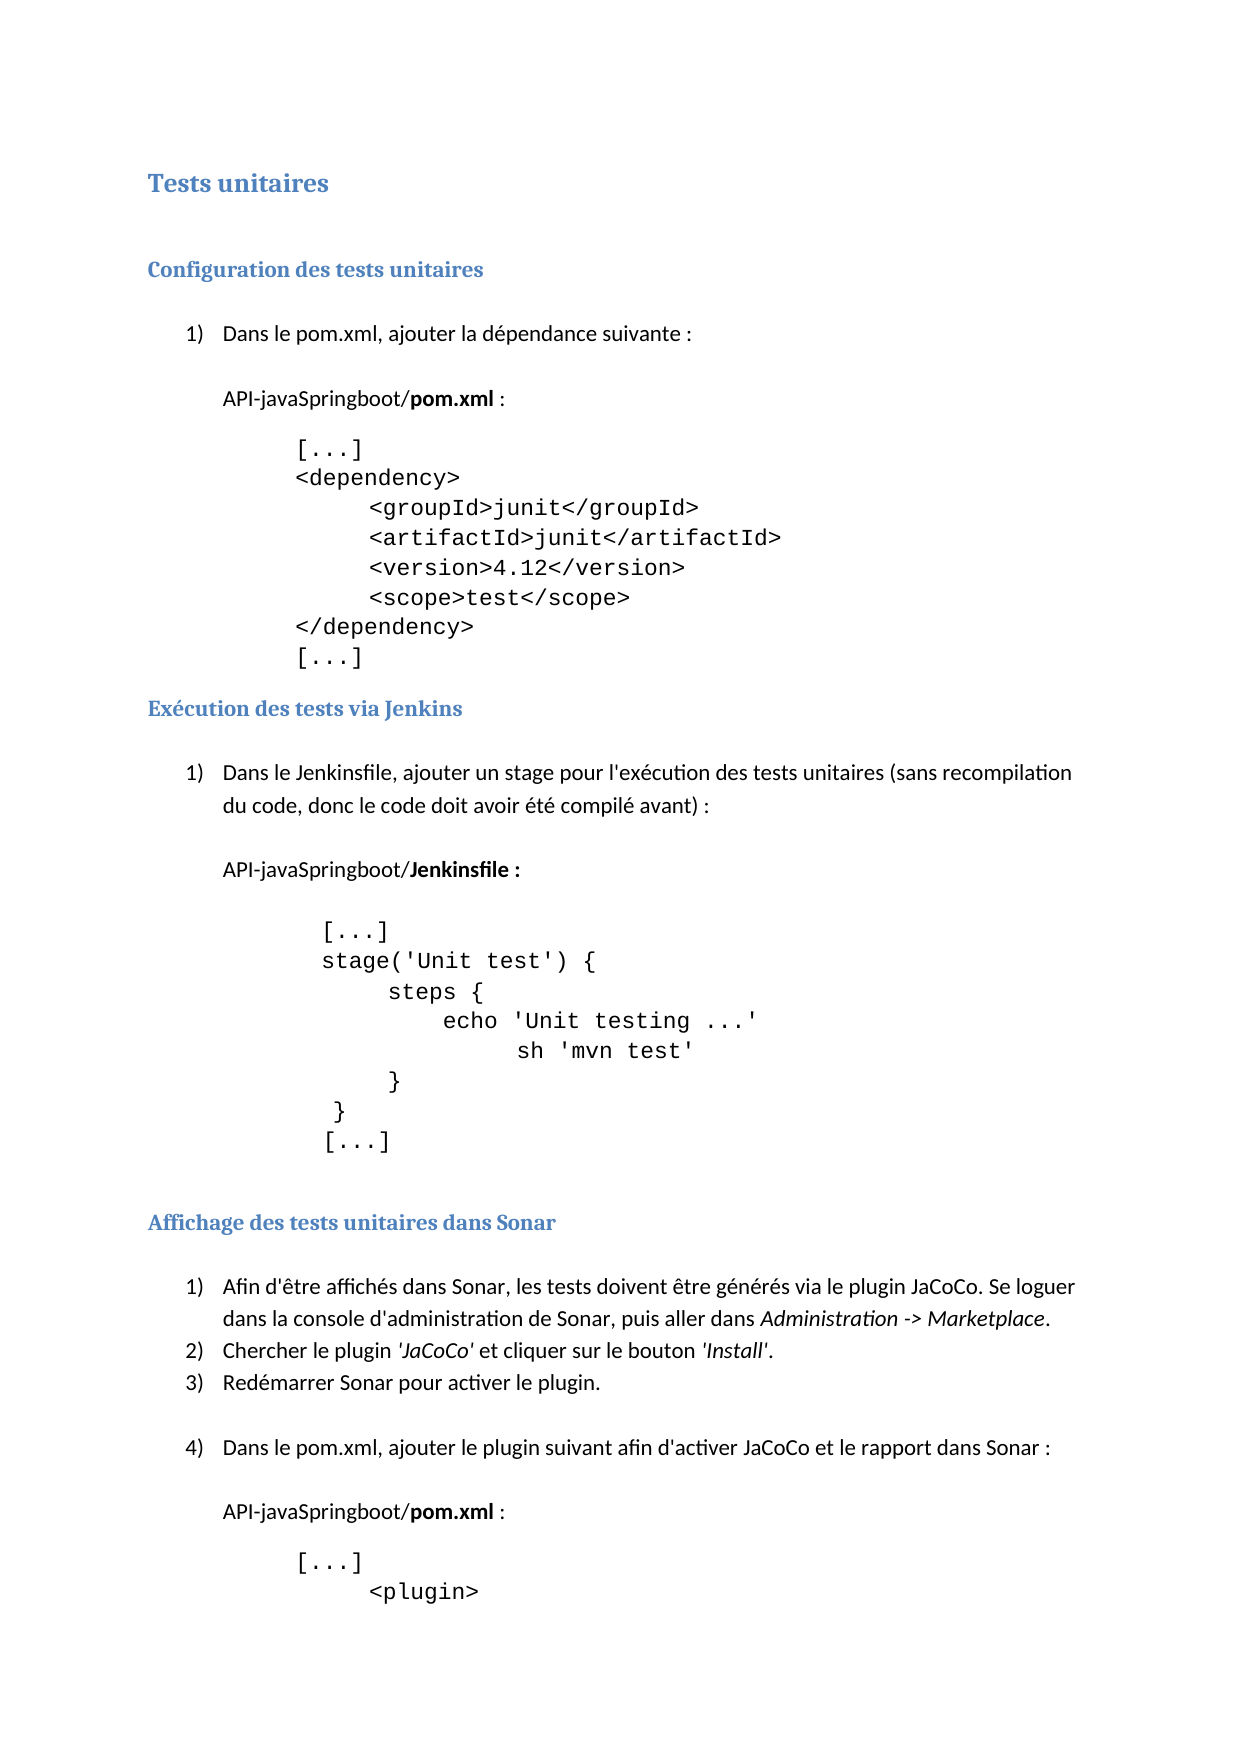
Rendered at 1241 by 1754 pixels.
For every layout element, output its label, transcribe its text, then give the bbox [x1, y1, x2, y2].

list Chercher le plugin 'JaCoCo' et cliquer sur le bouton 'Install'. [185, 1336, 1093, 1364]
list } [223, 1099, 1093, 1125]
text <groupId>junit</groupId> [148, 497, 1093, 522]
text <artifactId>junit</artifactId> [148, 526, 1093, 552]
list echo 'Unit testing ...' [223, 1010, 1093, 1036]
list steps { [223, 980, 1093, 1006]
list Dans le pom.xml, ajouter la dépendance suivante : [185, 319, 1093, 348]
text [...] [148, 437, 1093, 463]
subtitle Tests unitaires [148, 168, 1093, 199]
subtitle Exécution des tests via Jenkins [148, 696, 1093, 722]
list API-javaSpringboot/pom.xml : [223, 1497, 1093, 1525]
text <scope>test</scope> [148, 586, 1093, 612]
text <version>4.12</version> [148, 556, 1093, 582]
text [...] [148, 646, 1093, 671]
text </dependency> [148, 616, 1093, 642]
list Dans le pom.xml, ajouter le plugin suivant afin d'activer JaCoCo et le rapport dans Sonar : [185, 1433, 1093, 1461]
list [...] [223, 919, 1093, 945]
text [...] [148, 1550, 1093, 1576]
text <plugin> [148, 1580, 1093, 1606]
list sh 'mvn test' [223, 1040, 1093, 1066]
list } [223, 1069, 1093, 1095]
list API-javaSpringboot/pom.xml : [223, 384, 1093, 412]
list stage('Unit test') { [223, 950, 1093, 976]
list Dans le Jenkinsfile, ajouter un stage pour l'exécution des tests unitaires (sans recompilation du code, donc le code doit avoir été compilé avant) : [185, 758, 1093, 819]
subtitle Configuration des tests unitaires [148, 257, 1093, 283]
list API-javaSpringboot/Jenkinsfile : [223, 855, 1093, 883]
list Afin d'être affichés dans Sonar, les tests doivent être générés via le plugin JaCoCo. Se loguer dans la console d'administration de Sonar, puis aller dans Administration -> Marketplace. [185, 1272, 1093, 1332]
text <dependency> [148, 467, 1093, 493]
list Redémarrer Sonar pour activer le plugin. [185, 1368, 1093, 1396]
subtitle Affichage des tests unitaires dans Sonar [148, 1209, 1093, 1236]
list [...] [223, 1129, 1093, 1155]
